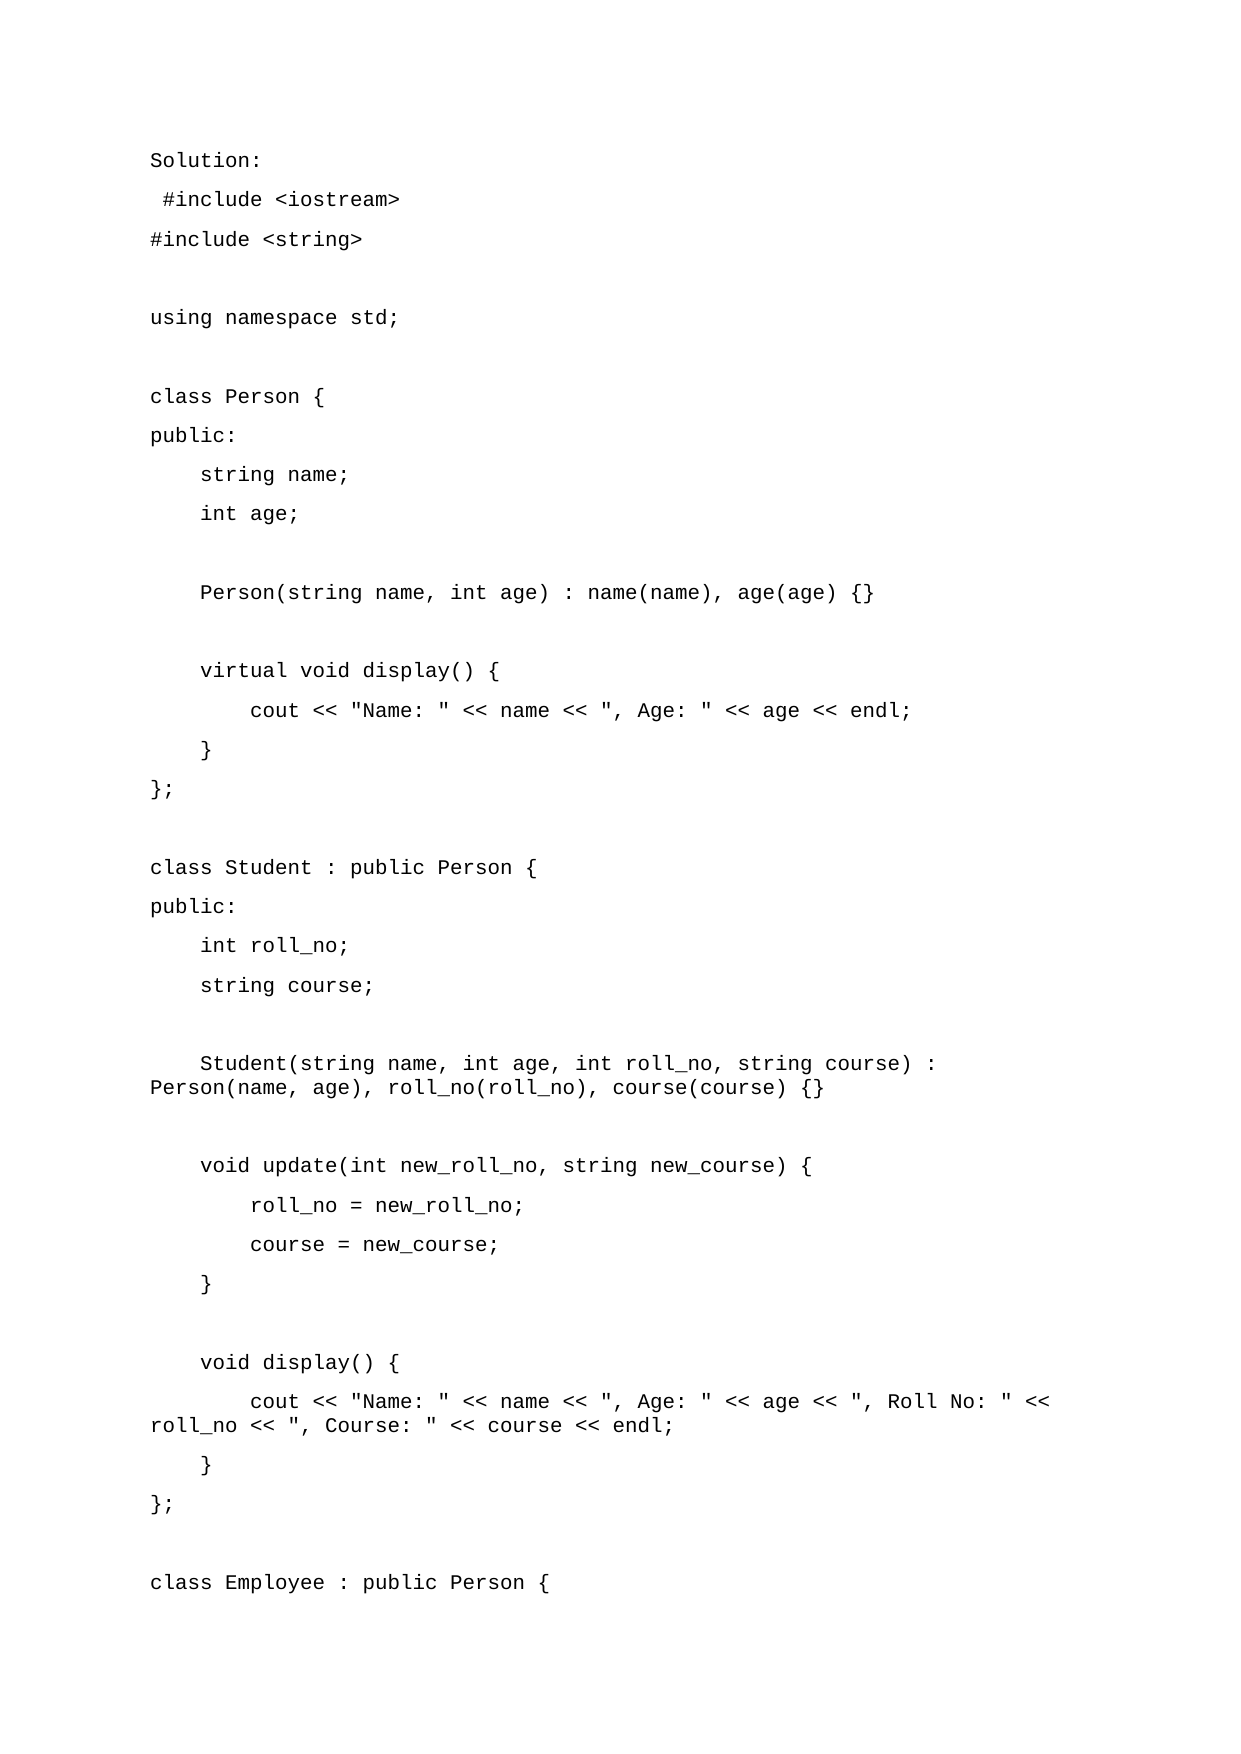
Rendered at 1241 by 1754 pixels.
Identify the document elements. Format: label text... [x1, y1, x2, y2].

text } [150, 739, 1090, 763]
text cout << "Name: " << name << ", Age: " << age << endl; [150, 700, 1090, 723]
text int roll_no; [150, 935, 1090, 959]
text string name; [150, 464, 1090, 488]
text #include <iostream> [150, 189, 1090, 213]
text void display() { [150, 1352, 1090, 1375]
text cout << "Name: " << name << ", Age: " << age << ", Roll No: " << roll_no << ", Course: " << course << endl; [150, 1391, 1090, 1438]
text course = new_course; [150, 1234, 1090, 1258]
text string course; [150, 975, 1090, 998]
text } [150, 1273, 1090, 1297]
text }; [150, 778, 1090, 802]
text roll_no = new_roll_no; [150, 1195, 1090, 1218]
text void update(int new_roll_no, string new_course) { [150, 1155, 1090, 1179]
text #include <string> [150, 228, 1090, 252]
text using namespace std; [150, 307, 1090, 331]
text Person(string name, int age) : name(name), age(age) {} [150, 582, 1090, 606]
text Solution: [150, 150, 1090, 174]
text class Employee : public Person { [150, 1572, 1090, 1595]
text class Person { [150, 386, 1090, 409]
text public: [150, 896, 1090, 920]
text virtual void display() { [150, 661, 1090, 684]
text int age; [150, 503, 1090, 527]
text }; [150, 1493, 1090, 1517]
text Student(string name, int age, int roll_no, string course) : Person(name, age), roll_no(roll_no), course(course) {} [150, 1053, 1090, 1101]
text public: [150, 425, 1090, 448]
text } [150, 1454, 1090, 1478]
text class Student : public Person { [150, 857, 1090, 881]
